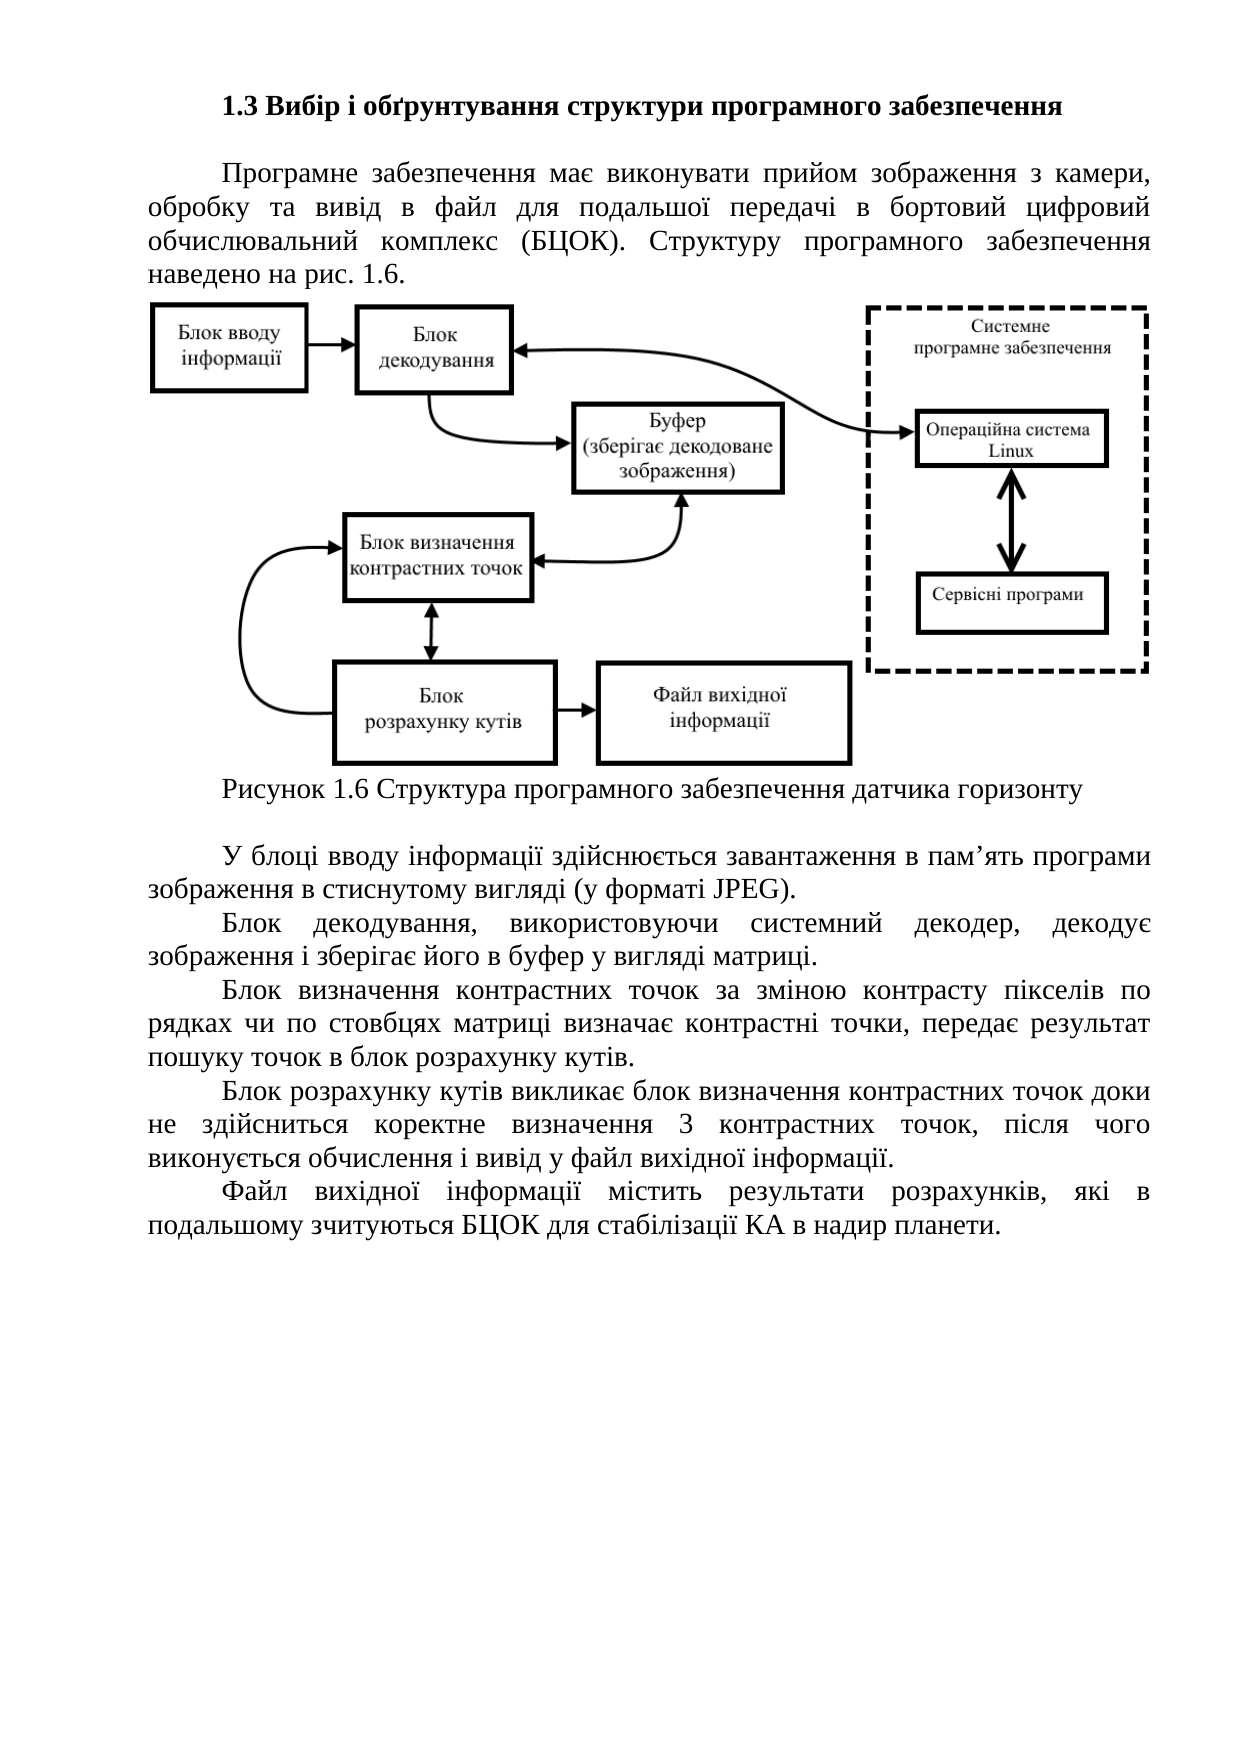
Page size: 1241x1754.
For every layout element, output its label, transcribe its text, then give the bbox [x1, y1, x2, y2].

picture [147, 289, 1152, 771]
text Блок розрахунку кутів викликає блок визначення контрастних точок доки не здійсниться коректне визначення 3 контрастних точок, після чого виконується обчислення і вивід у файл вихідної інформації. [148, 1073, 1152, 1173]
text У блоці вводу інформації здійснюється завантаження в пам’ять програми зображення в стиснутому вигляді (у форматі JPEG). [148, 838, 1152, 905]
text 1.3 Вибір і обґрунтування структури програмного забезпечення [148, 88, 1152, 122]
text Програмне забезпечення має виконувати прийом зображення з камери, обробку та вивід в файл для подальшої передачі в бортовий цифровий обчислювальний комплекс (БЦОК). Структуру програмного забезпечення наведено на рис. 1.6. [148, 156, 1152, 289]
text Блок декодування, використовуючи системний декодер, декодує зображення і зберігає його в буфер у вигляді матриці. [148, 905, 1152, 972]
text Файл вихідної інформації містить результати розрахунків, які в подальшому зчитуються БЦОК для стабілізації КА в надир планети. [148, 1173, 1152, 1240]
text Блок визначення контрастних точок за зміною контрасту пікселів по рядках чи по стовбцях матриці визначає контрастні точки, передає результат пошуку точок в блок розрахунку кутів. [148, 972, 1152, 1073]
text Рисунок 1.6 Структура програмного забезпечення датчика горизонту [148, 771, 1152, 804]
